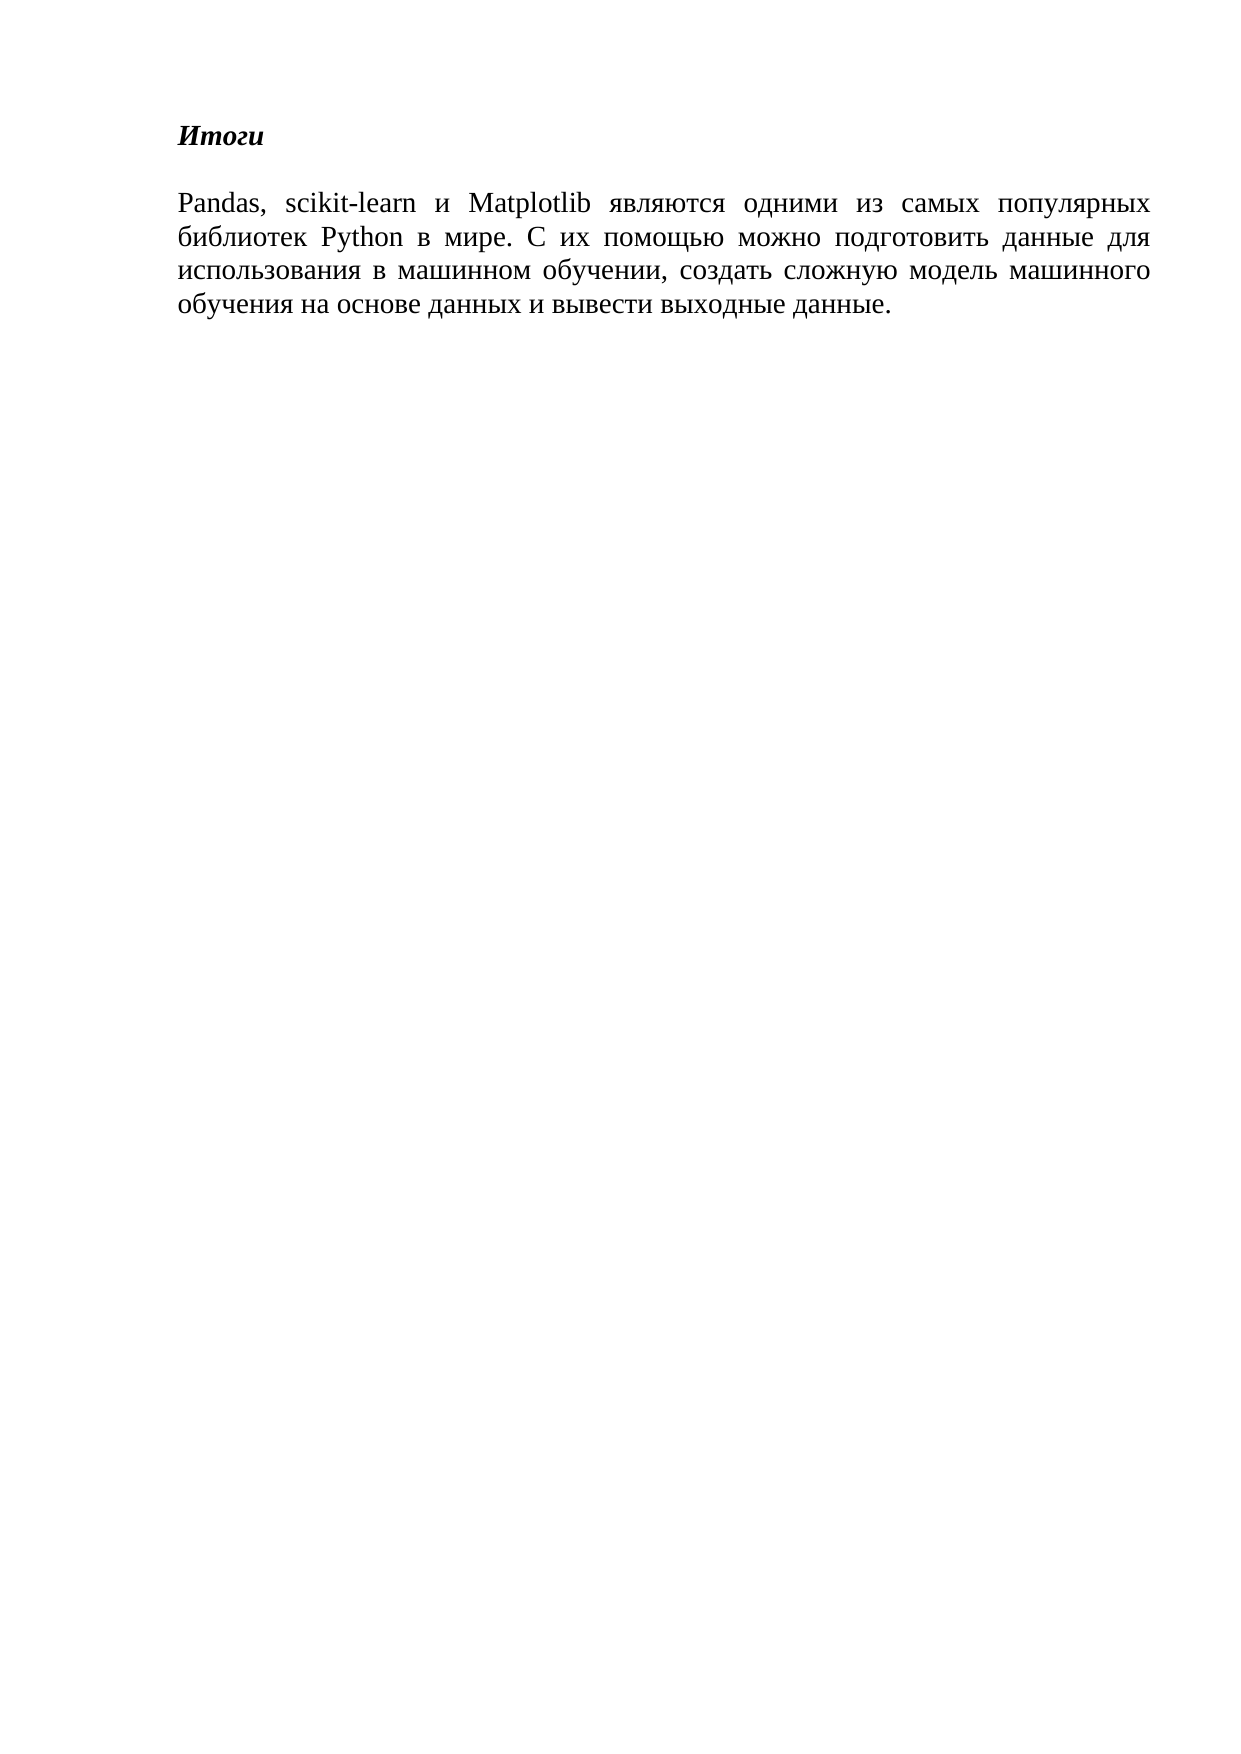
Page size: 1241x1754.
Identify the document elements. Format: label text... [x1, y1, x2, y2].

text Pandas, scikit-learn и Matplotlib являются одними из самых популярных библиотек Python в мире. С их помощью можно подготовить данные для использования в машинном обучении, создать сложную модель машинного обучения на основе данных и вывести выходные данные. [177, 185, 1152, 319]
text Итоги [177, 118, 1152, 152]
